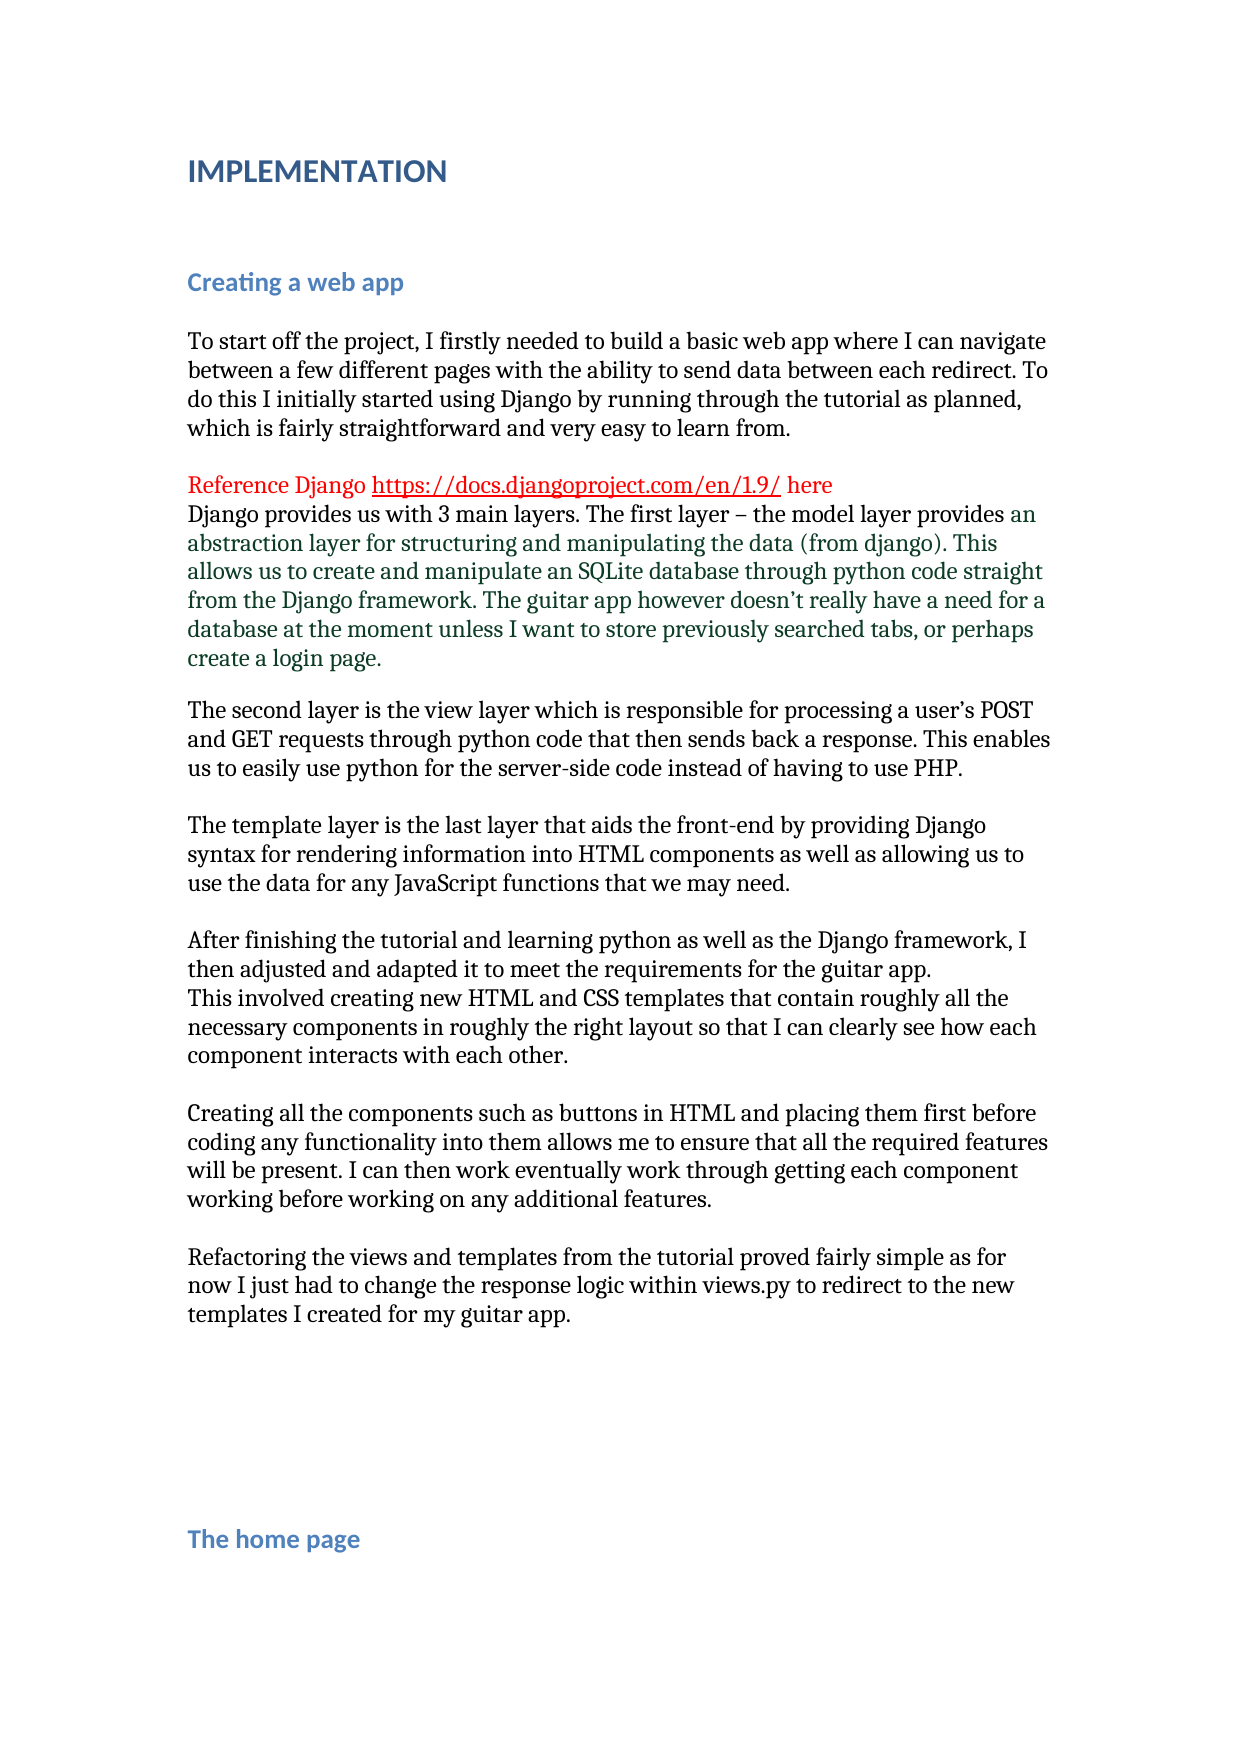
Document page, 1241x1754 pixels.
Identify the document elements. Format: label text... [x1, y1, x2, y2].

text Reference Django https://docs.djangoproject.com/en/1.9/ here [187, 471, 1053, 500]
subtitle The home page [187, 1522, 1053, 1555]
text After finishing the tutorial and learning python as well as the Django framework, I then adjusted and adapted it to meet the requirements for the guitar app. [187, 926, 1053, 984]
text Django provides us with 3 main layers. The first layer – the model layer provides an abstraction layer for structuring and manipulating the data (from django). This allows us to create and manipulate an SQLite database through python code straight from the Django framework. The guitar app however doesn’t really have a need for a database at the moment unless I want to store previously searched tabs, or perhaps create a login page. [187, 500, 1053, 672]
subtitle IMPLEMENTATION [187, 150, 1053, 191]
subtitle Creating a web app [187, 265, 1053, 298]
text Refactoring the views and templates from the tutorial proved fairly simple as for now I just had to change the response logic within views.py to redirect to the new templates I created for my guitar app. [187, 1242, 1053, 1329]
text To start off the project, I firstly needed to build a basic web app where I can navigate between a few different pages with the ability to send data between each redirect. To do this I initially started using Django by running through the tutorial as planned, which is fairly straightforward and very easy to learn from. [187, 327, 1053, 442]
text Creating all the components such as buttons in HTML and placing them first before coding any functionality into them allows me to ensure that all the required features will be present. I can then work eventually work through getting each component working before working on any additional features. [187, 1099, 1053, 1214]
text The template layer is the last layer that aids the front-end by providing Django syntax for rendering information into HTML components as well as allowing us to use the data for any JavaScript functions that we may need. [187, 811, 1053, 897]
text The second layer is the view layer which is responsible for processing a user’s POST and GET requests through python code that then sends back a response. This enables us to easily use python for the server-side code instead of having to use PHP. [187, 696, 1053, 782]
text This involved creating new HTML and CSS templates that contain roughly all the necessary components in roughly the right layout so that I can clearly see how each component interacts with each other. [187, 984, 1053, 1070]
